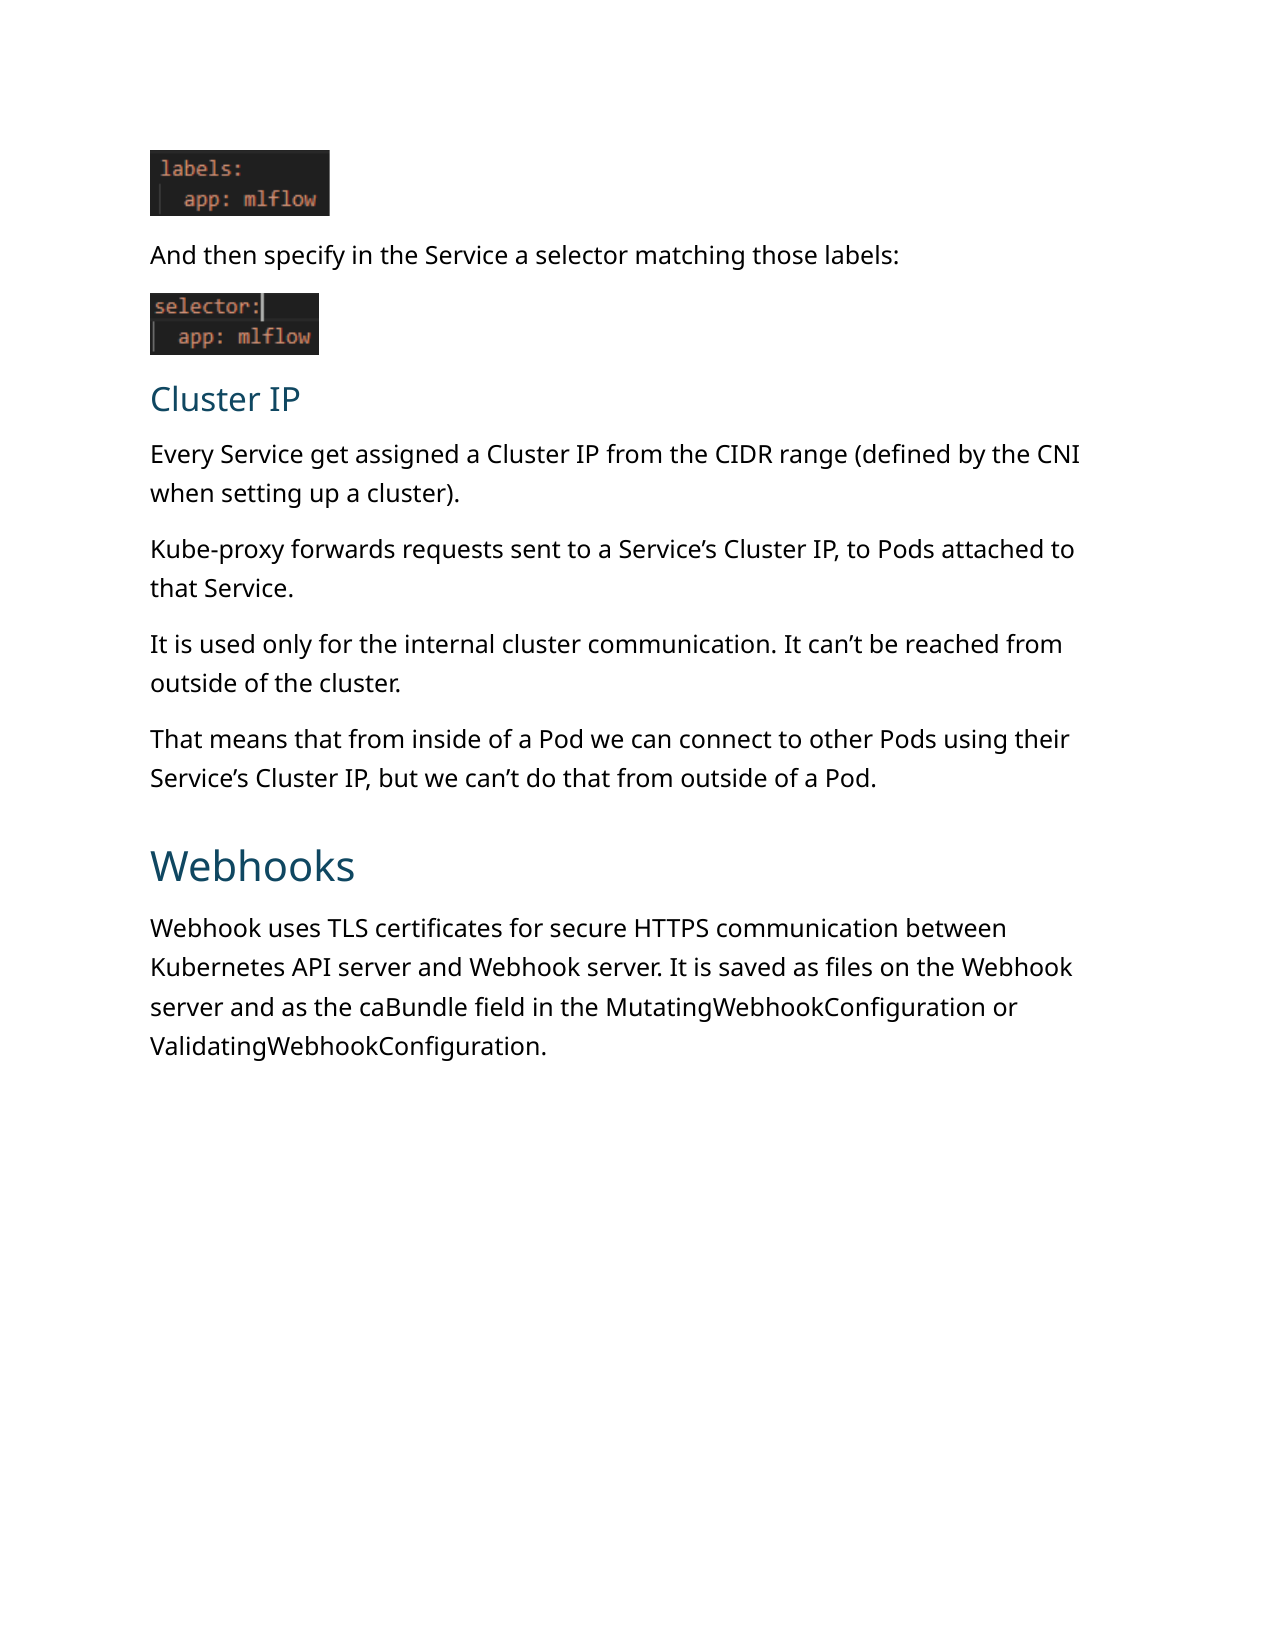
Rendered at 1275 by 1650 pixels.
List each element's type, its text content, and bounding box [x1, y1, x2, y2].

subtitle Webhooks [150, 837, 1125, 894]
subtitle Cluster IP [150, 376, 1125, 421]
text That means that from inside of a Pod we can connect to other Pods using their Service’s Cluster IP, but we can’t do that from outside of a Pod. [150, 721, 1125, 795]
text Every Service get assigned a Cluster IP from the CIDR range (defined by the CNI when setting up a cluster). [150, 436, 1125, 510]
text Webhook uses TLS certificates for secure HTTPS communication between Kubernetes API server and Webhook server. It is saved as files on the Webhook server and as the caBundle field in the MutatingWebhookConfiguration or ValidatingWebhookConfiguration. [150, 911, 1125, 1062]
text It is used only for the internal cluster communication. It can’t be reached from outside of the cluster. [150, 626, 1125, 700]
text And then specify in the Service a selector matching those labels: [150, 237, 1125, 271]
picture [150, 293, 319, 355]
text Kube-proxy forwards requests sent to a Service’s Cluster IP, to Pods attached to that Service. [150, 531, 1125, 605]
picture [150, 150, 330, 216]
